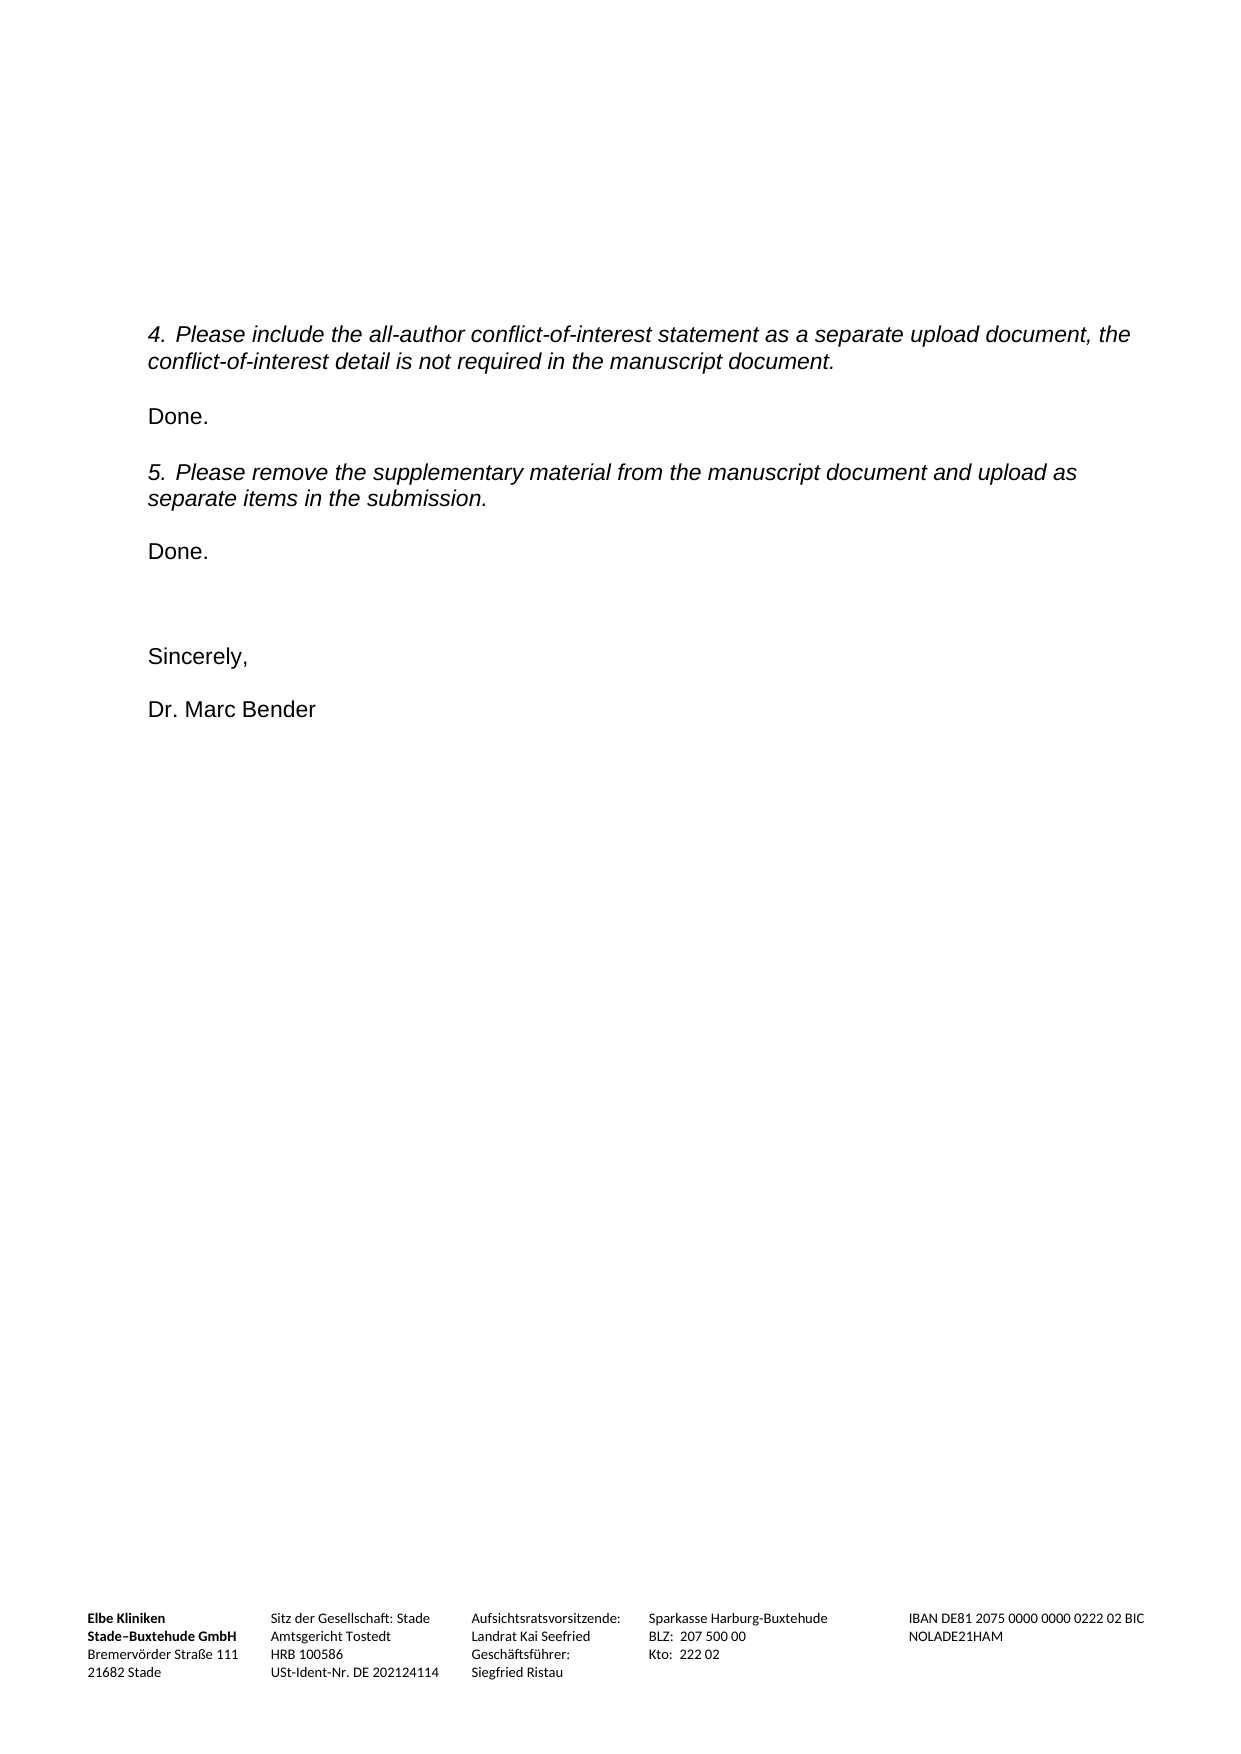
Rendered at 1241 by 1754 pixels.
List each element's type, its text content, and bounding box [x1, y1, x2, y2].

text Done. [148, 538, 1152, 591]
text Done. [148, 403, 1152, 429]
text 4. Please include the all-author conflict-of-interest statement as a separate upload document, the conflict-of-interest detail is not required in the manuscript document. [148, 321, 1152, 374]
text Sincerely, [148, 643, 1152, 669]
text Dr. Marc Bender [148, 696, 1152, 722]
text 5. Please remove the supplementary material from the manuscript document and upload as separate items in the submission. [148, 459, 1152, 511]
